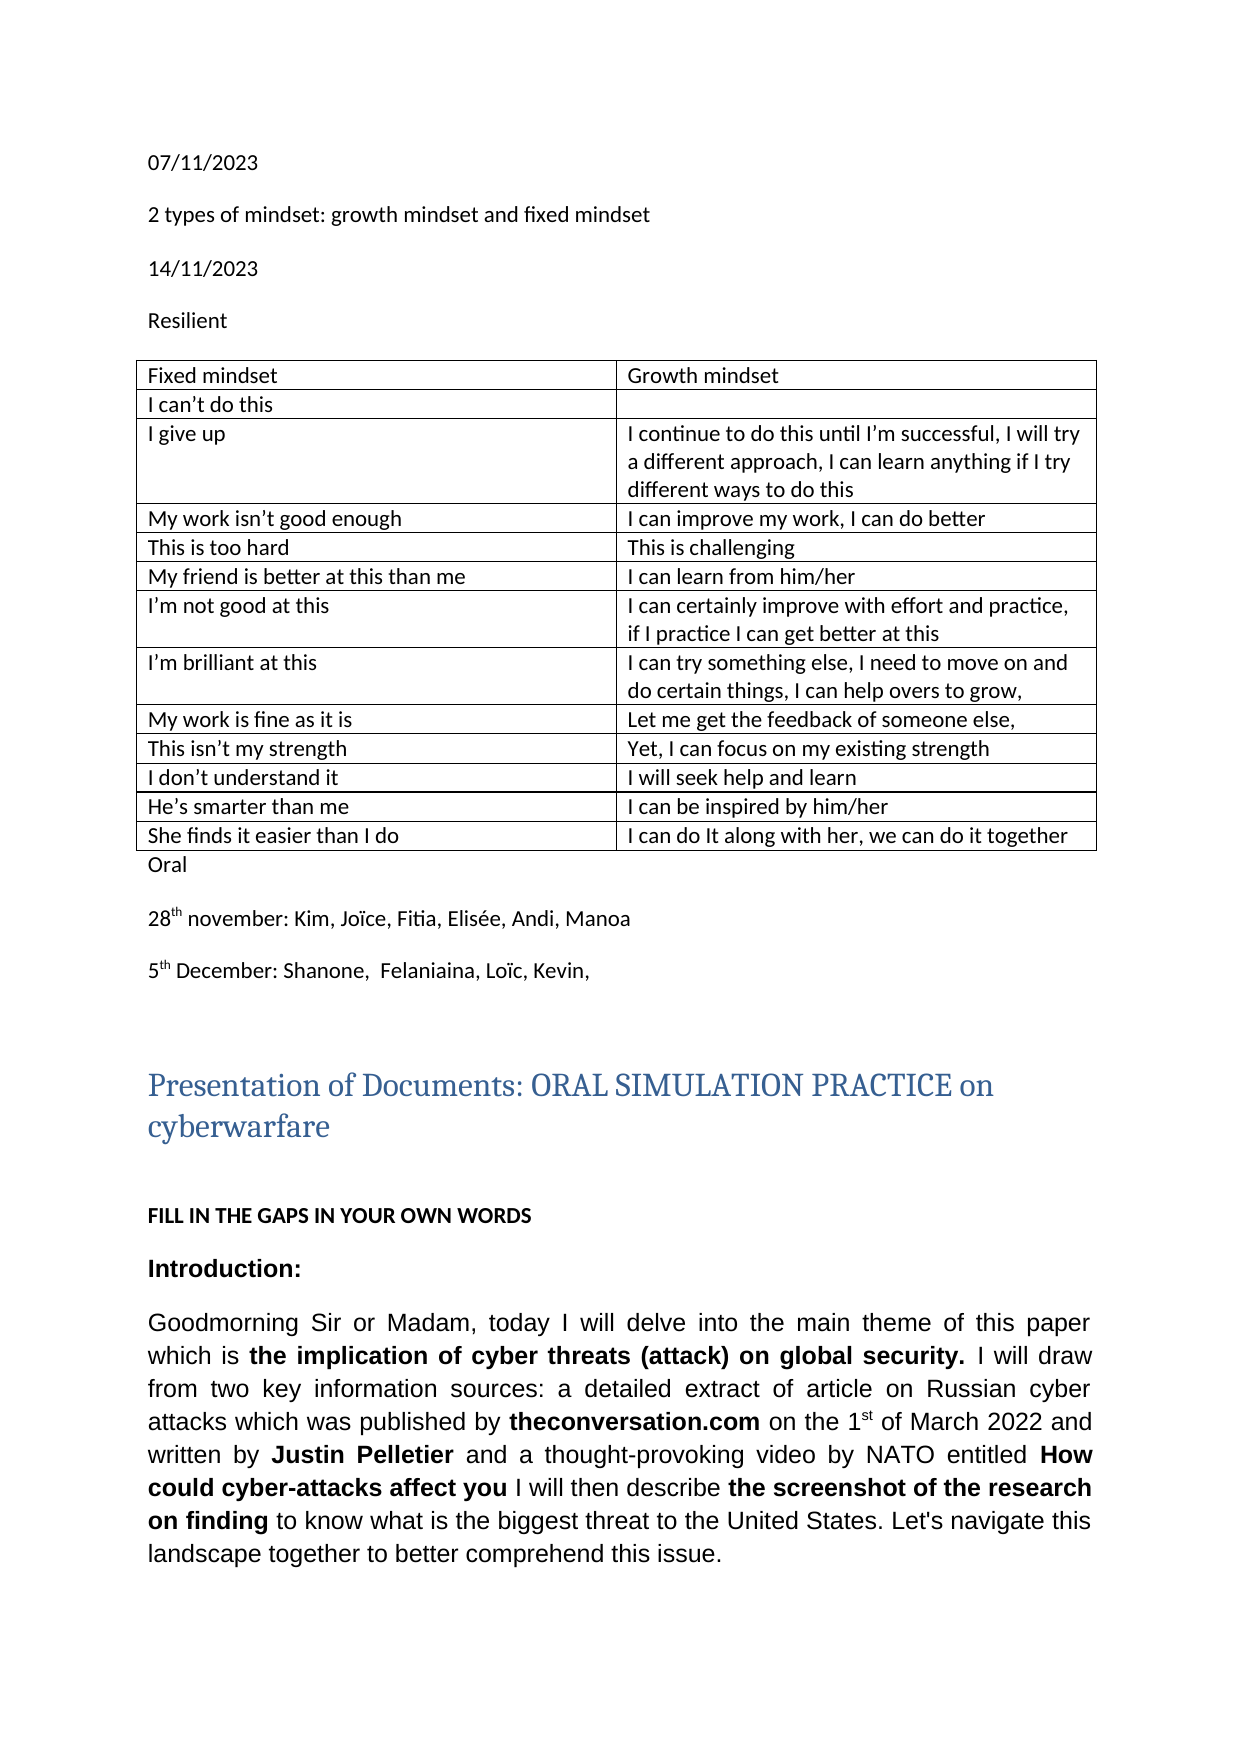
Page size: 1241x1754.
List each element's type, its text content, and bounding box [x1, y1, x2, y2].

text 14/11/2023 [148, 254, 1093, 282]
table_cell I can do It along with her, we can do it together [617, 822, 1096, 849]
table_cell I don’t understand it [137, 764, 616, 791]
text Goodmorning Sir or Madam, today I will delve into the main theme of this paper which is the implication of cyber threats (attack) on global security. I will draw from two key information sources: a detailed extract of article on Russian cyber attacks which was published by theconversation.com on the 1st of March 2022 and written by Justin Pelletier and a thought-provoking video by NATO entitled How could cyber-attacks affect you I will then describe the screenshot of the research on finding to know what is the biggest threat to the United States. Let's navigate this landscape together to better comprehend this issue. [148, 1308, 1093, 1568]
table_cell I will seek help and learn [617, 764, 1096, 791]
text Oral [148, 851, 1093, 879]
table_cell I can learn from him/her [617, 562, 1096, 590]
text 07/11/2023 [148, 148, 1093, 176]
table_cell I can improve my work, I can do better [617, 504, 1096, 532]
table_cell I can’t do this [137, 390, 616, 418]
table_cell This is challenging [617, 533, 1096, 561]
table_cell He’s smarter than me [137, 793, 616, 821]
table_cell I can certainly improve with effort and practice, if I practice I can get better at this [617, 591, 1096, 647]
table_cell Let me get the feedback of someone else, [617, 705, 1096, 733]
text FILL IN THE GAPS IN YOUR OWN WORDS [148, 1201, 1093, 1229]
subtitle Presentation of Documents: ORAL SIMULATION PRACTICE on cyberwarfare [148, 1067, 1093, 1146]
table_cell I’m not good at this [137, 591, 616, 647]
table_cell This is too hard [137, 533, 616, 561]
table_cell [617, 390, 1096, 418]
table_cell This isn’t my strength [137, 734, 616, 762]
text 2 types of mindset: growth mindset and fixed mindset [148, 201, 1093, 229]
text 5th December: Shanone, Felaniaina, Loïc, Kevin, [148, 957, 1093, 985]
table_cell My work is fine as it is [137, 705, 616, 733]
text Resilient [148, 307, 1093, 335]
table_cell My work isn’t good enough [137, 504, 616, 532]
table_header Growth mindset [617, 361, 1096, 389]
table_cell She finds it easier than I do [137, 822, 616, 849]
table_cell Yet, I can focus on my existing strength [617, 734, 1096, 762]
table_cell I can try something else, I need to move on and do certain things, I can help overs to grow, [617, 648, 1096, 704]
text 28th november: Kim, Joïce, Fitia, Elisée, Andi, Manoa [148, 904, 1093, 932]
table_cell I give up [137, 419, 616, 503]
table_cell My friend is better at this than me [137, 562, 616, 590]
table_cell I’m brilliant at this [137, 648, 616, 704]
table_header Fixed mindset [137, 361, 616, 389]
text Introduction: [148, 1254, 1093, 1283]
table_cell I continue to do this until I’m successful, I will try a different approach, I can learn anything if I try different ways to do this [617, 419, 1096, 503]
table_cell I can be inspired by him/her [617, 793, 1096, 821]
